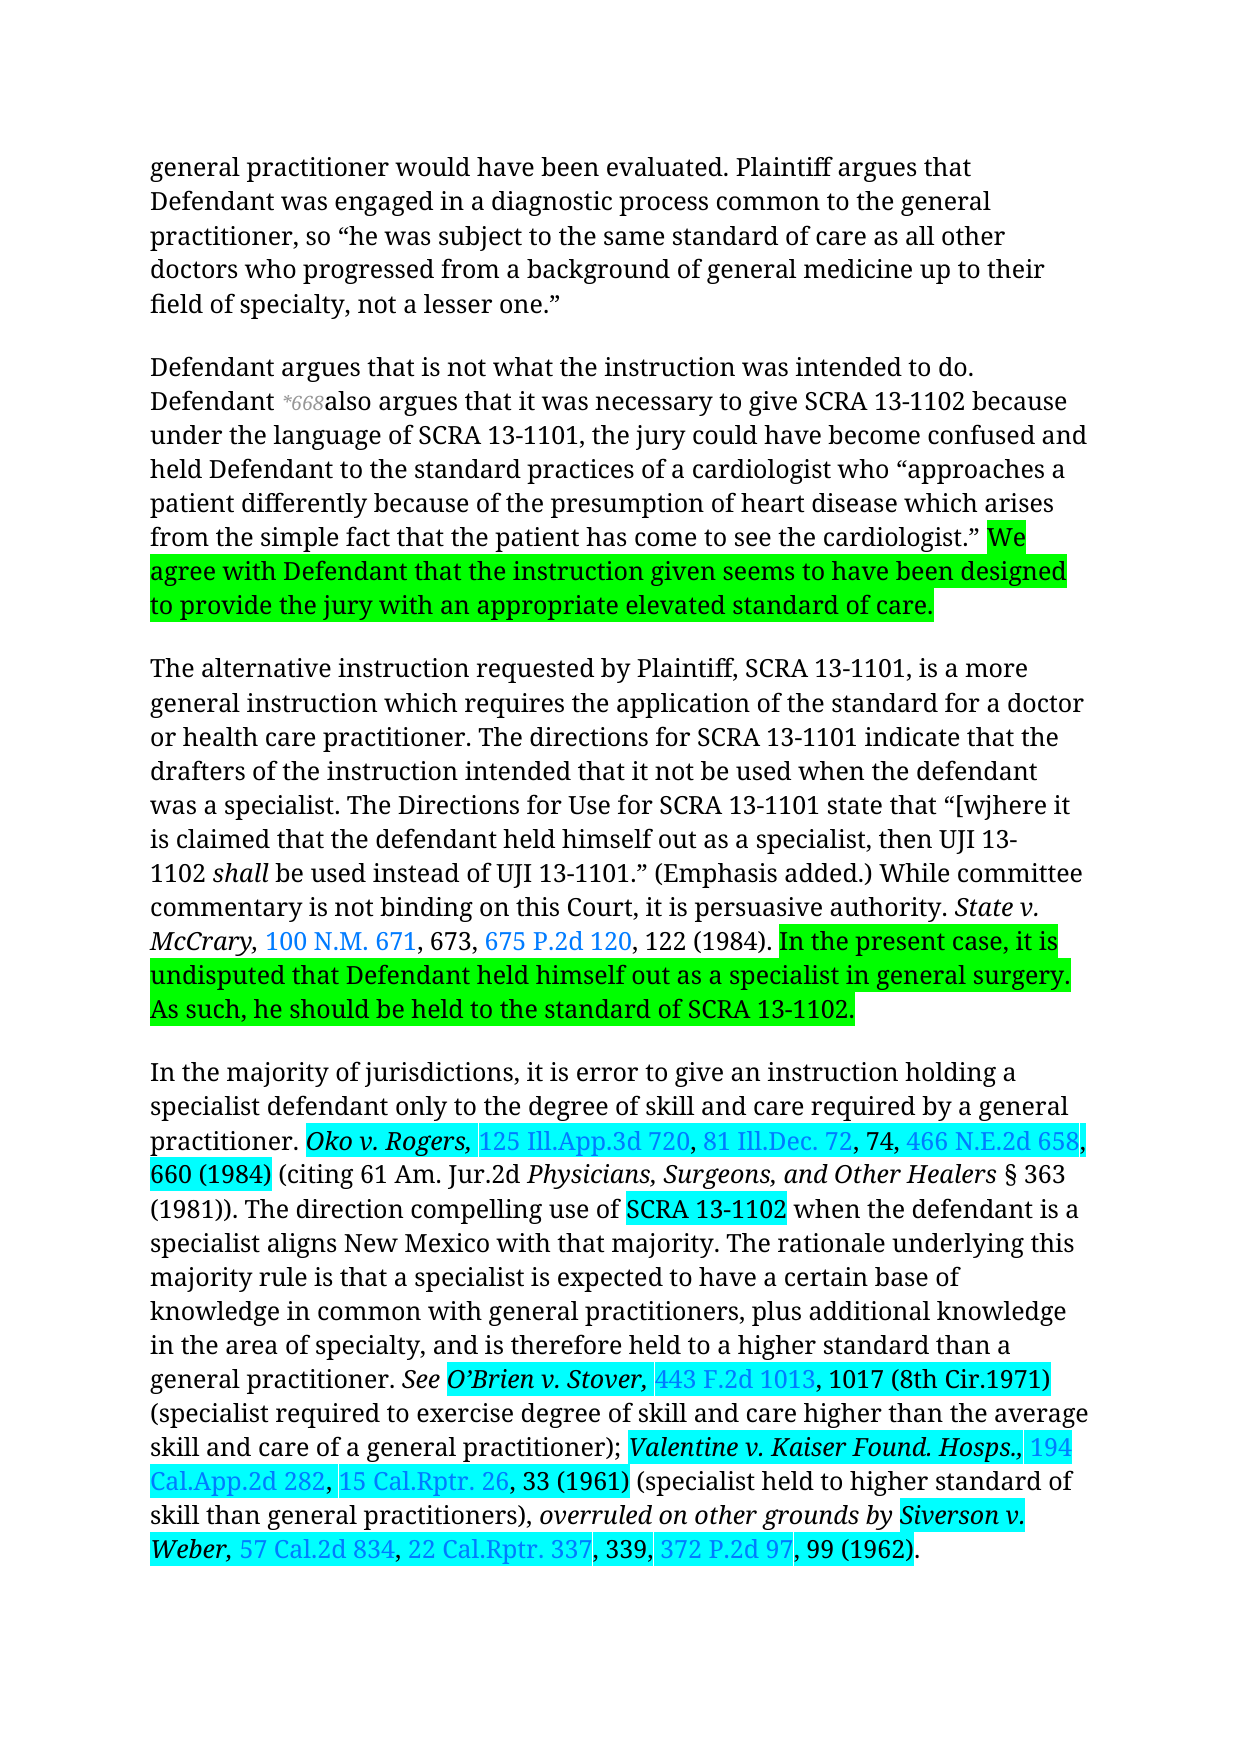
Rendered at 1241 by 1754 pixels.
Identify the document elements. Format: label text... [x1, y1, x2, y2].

text The alternative instruction requested by Plaintiff, SCRA 13-1101, is a more general instruction which requires the application of the standard for a doctor or health care practitioner. The directions for SCRA 13-1101 indicate that the drafters of the instruction intended that it not be used when the defendant was a specialist. The Directions for Use for SCRA 13-1101 state that “[wjhere it is claimed that the defendant held himself out as a specialist, then UJI 13-1102 shall be used instead of UJI 13-1101.” (Emphasis added.) While committee commentary is not binding on this Court, it is persuasive authority. State v. McCrary, 100 N.M. 671, 673, 675 P.2d 120, 122 (1984). In the present case, it is undisputed that Defendant held himself out as a specialist in general surgery. As such, he should be held to the standard of SCRA 13-1102. [150, 651, 1090, 1026]
text Defendant argues that is not what the instruction was intended to do. Defendant *668also argues that it was necessary to give SCRA 13-1102 because under the language of SCRA 13-1101, the jury could have become confused and held Defendant to the standard practices of a cardiologist who “approaches a patient differently because of the presumption of heart disease which arises from the simple fact that the patient has come to see the cardiologist.” We agree with Defendant that the instruction given seems to have been designed to provide the jury with an appropriate elevated standard of care. [150, 349, 1090, 622]
text In the majority of jurisdictions, it is error to give an instruction holding a specialist defendant only to the degree of skill and care required by a general practitioner. Oko v. Rogers, 125 Ill.App.3d 720, 81 Ill.Dec. 72, 74, 466 N.E.2d 658, 660 (1984) (citing 61 Am. Jur.2d Physicians, Surgeons, and Other Healers § 363 (1981)). The direction compelling use of SCRA 13-1102 when the defendant is a specialist aligns New Mexico with that majority. The rationale underlying this majority rule is that a specialist is expected to have a certain base of knowledge in common with general practitioners, plus additional knowledge in the area of specialty, and is therefore held to a higher standard than a general practitioner. See O’Brien v. Stover, 443 F.2d 1013, 1017 (8th Cir.1971) (specialist required to exercise degree of skill and care higher than the average skill and care of a general practitioner); Valentine v. Kaiser Found. Hosps., 194 Cal.App.2d 282, 15 Cal.Rptr. 26, 33 (1961) (specialist held to higher standard of skill than general practitioners), overruled on other grounds by Siverson v. Weber, 57 Cal.2d 834, 22 Cal.Rptr. 337, 339, 372 P.2d 97, 99 (1962). [150, 1055, 1090, 1566]
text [150, 150, 1090, 320]
